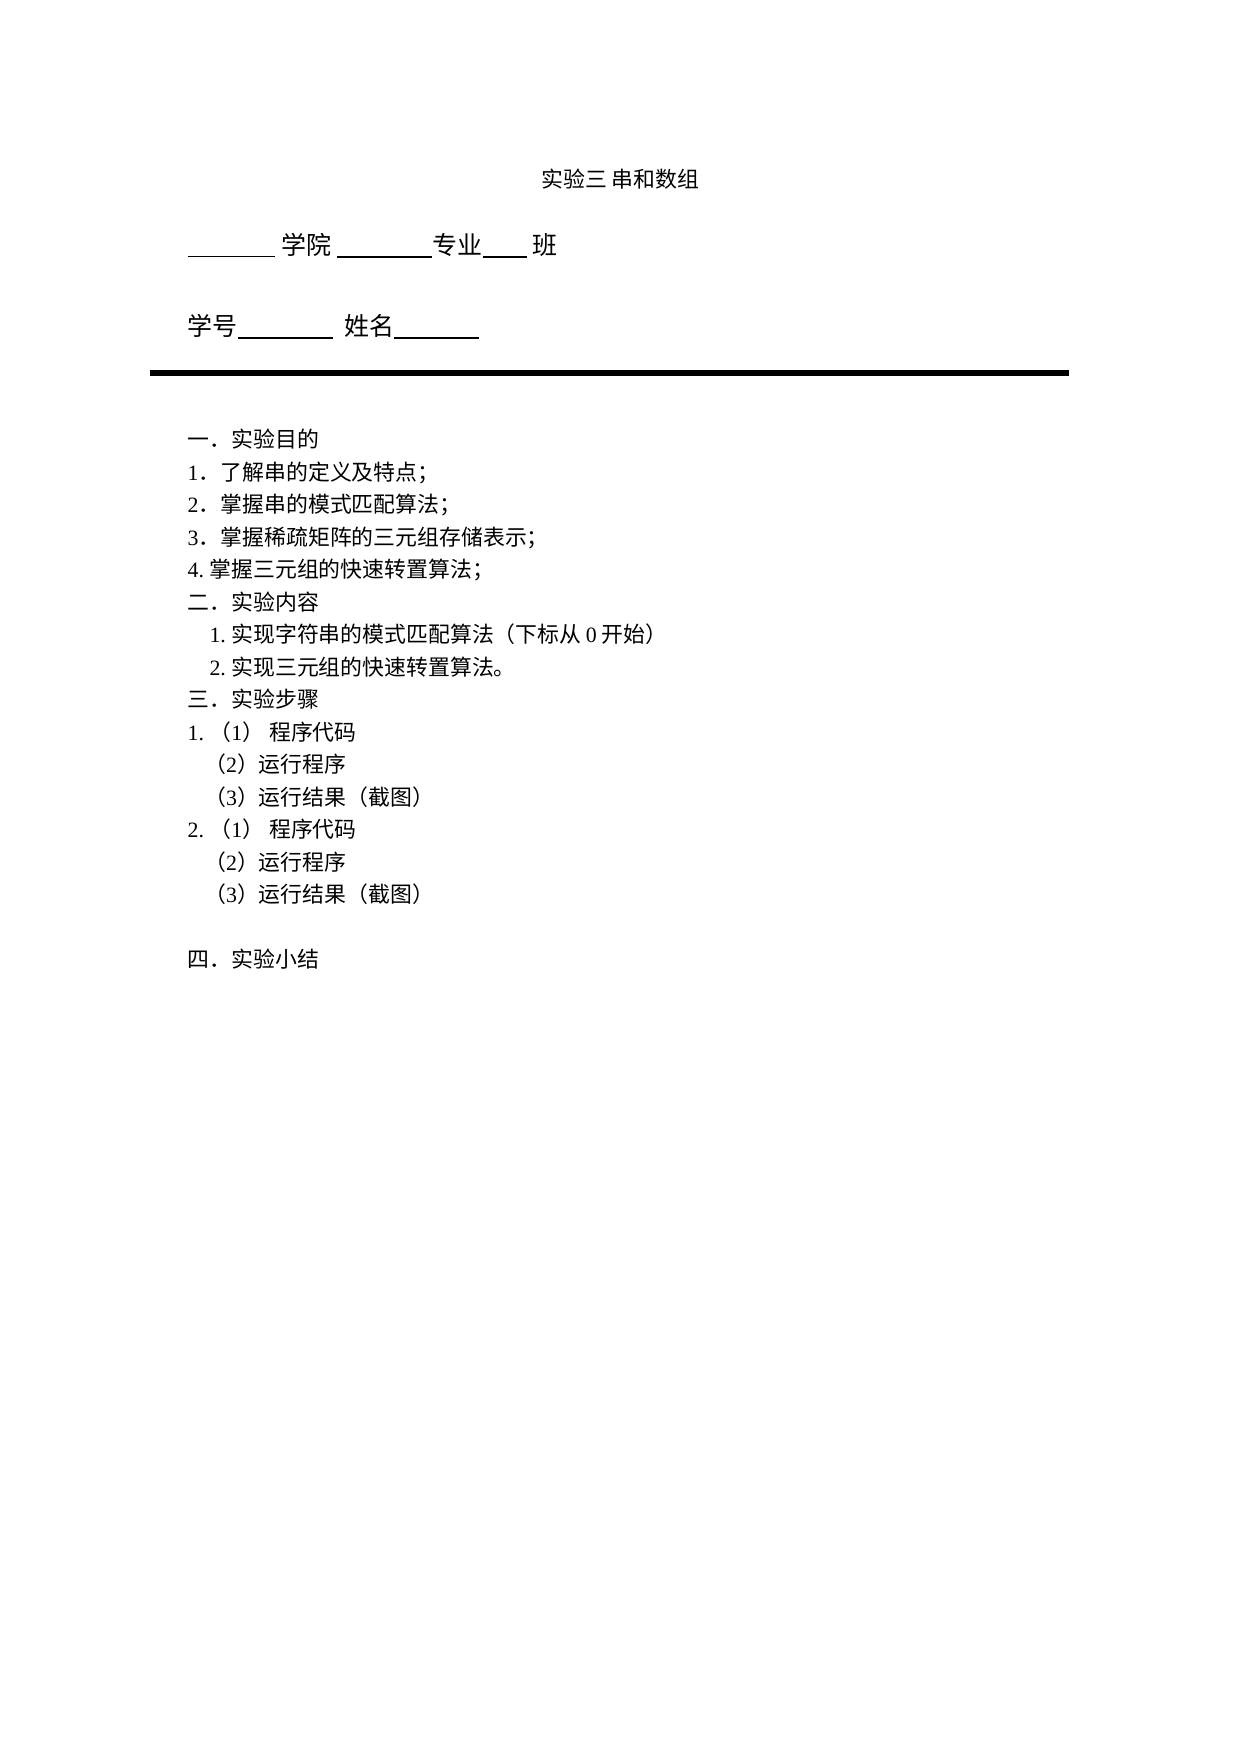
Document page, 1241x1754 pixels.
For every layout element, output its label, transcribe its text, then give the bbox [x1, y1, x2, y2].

text 学号 姓名 [187, 292, 1053, 357]
text 4. 掌握三元组的快速转置算法； [187, 552, 1053, 584]
text 实验三 串和数组 [187, 162, 1053, 194]
text 2. 实现三元组的快速转置算法。 [187, 649, 1053, 682]
text （2）运行程序 [187, 747, 1053, 779]
text 2．掌握串的模式匹配算法； [187, 487, 1053, 519]
text 2. （1） 程序代码 [187, 812, 1053, 844]
text 四．实验小结 [187, 942, 1053, 974]
text 三．实验步骤 [187, 682, 1053, 714]
text 3．掌握稀疏矩阵的三元组存储表示； [187, 519, 1053, 552]
text 二．实验内容 [187, 584, 1053, 617]
text （3）运行结果（截图） [187, 877, 1053, 909]
text （3）运行结果（截图） [187, 779, 1053, 812]
text （2）运行程序 [187, 844, 1053, 877]
text 学院 专业 班 [187, 211, 1053, 276]
text 一．实验目的 [187, 422, 1053, 454]
text 1．了解串的定义及特点； [187, 454, 1053, 487]
text 1. （1） 程序代码 [187, 714, 1053, 747]
text 1. 实现字符串的模式匹配算法（下标从0开始） [187, 617, 1053, 649]
